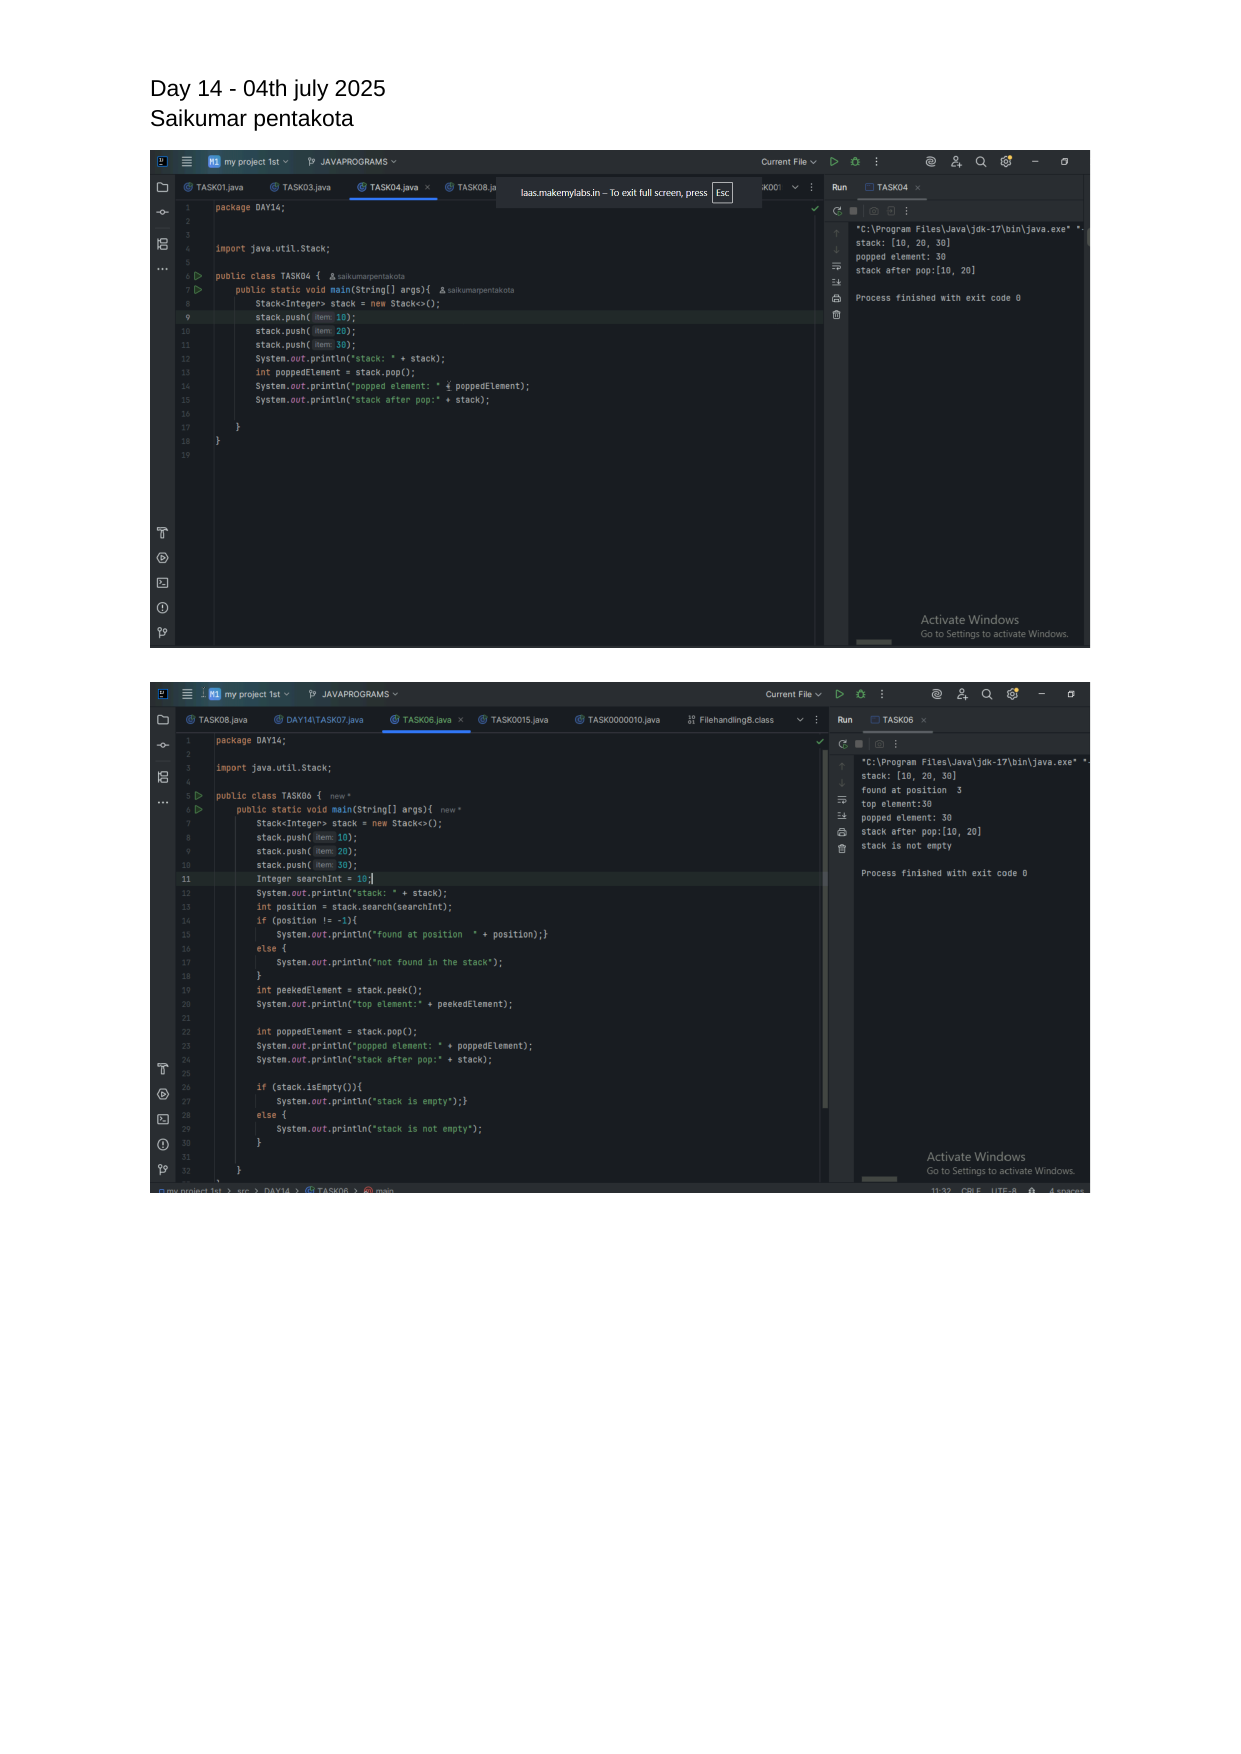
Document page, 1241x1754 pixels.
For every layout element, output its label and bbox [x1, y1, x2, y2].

picture [150, 150, 1091, 648]
picture [150, 682, 1091, 1193]
